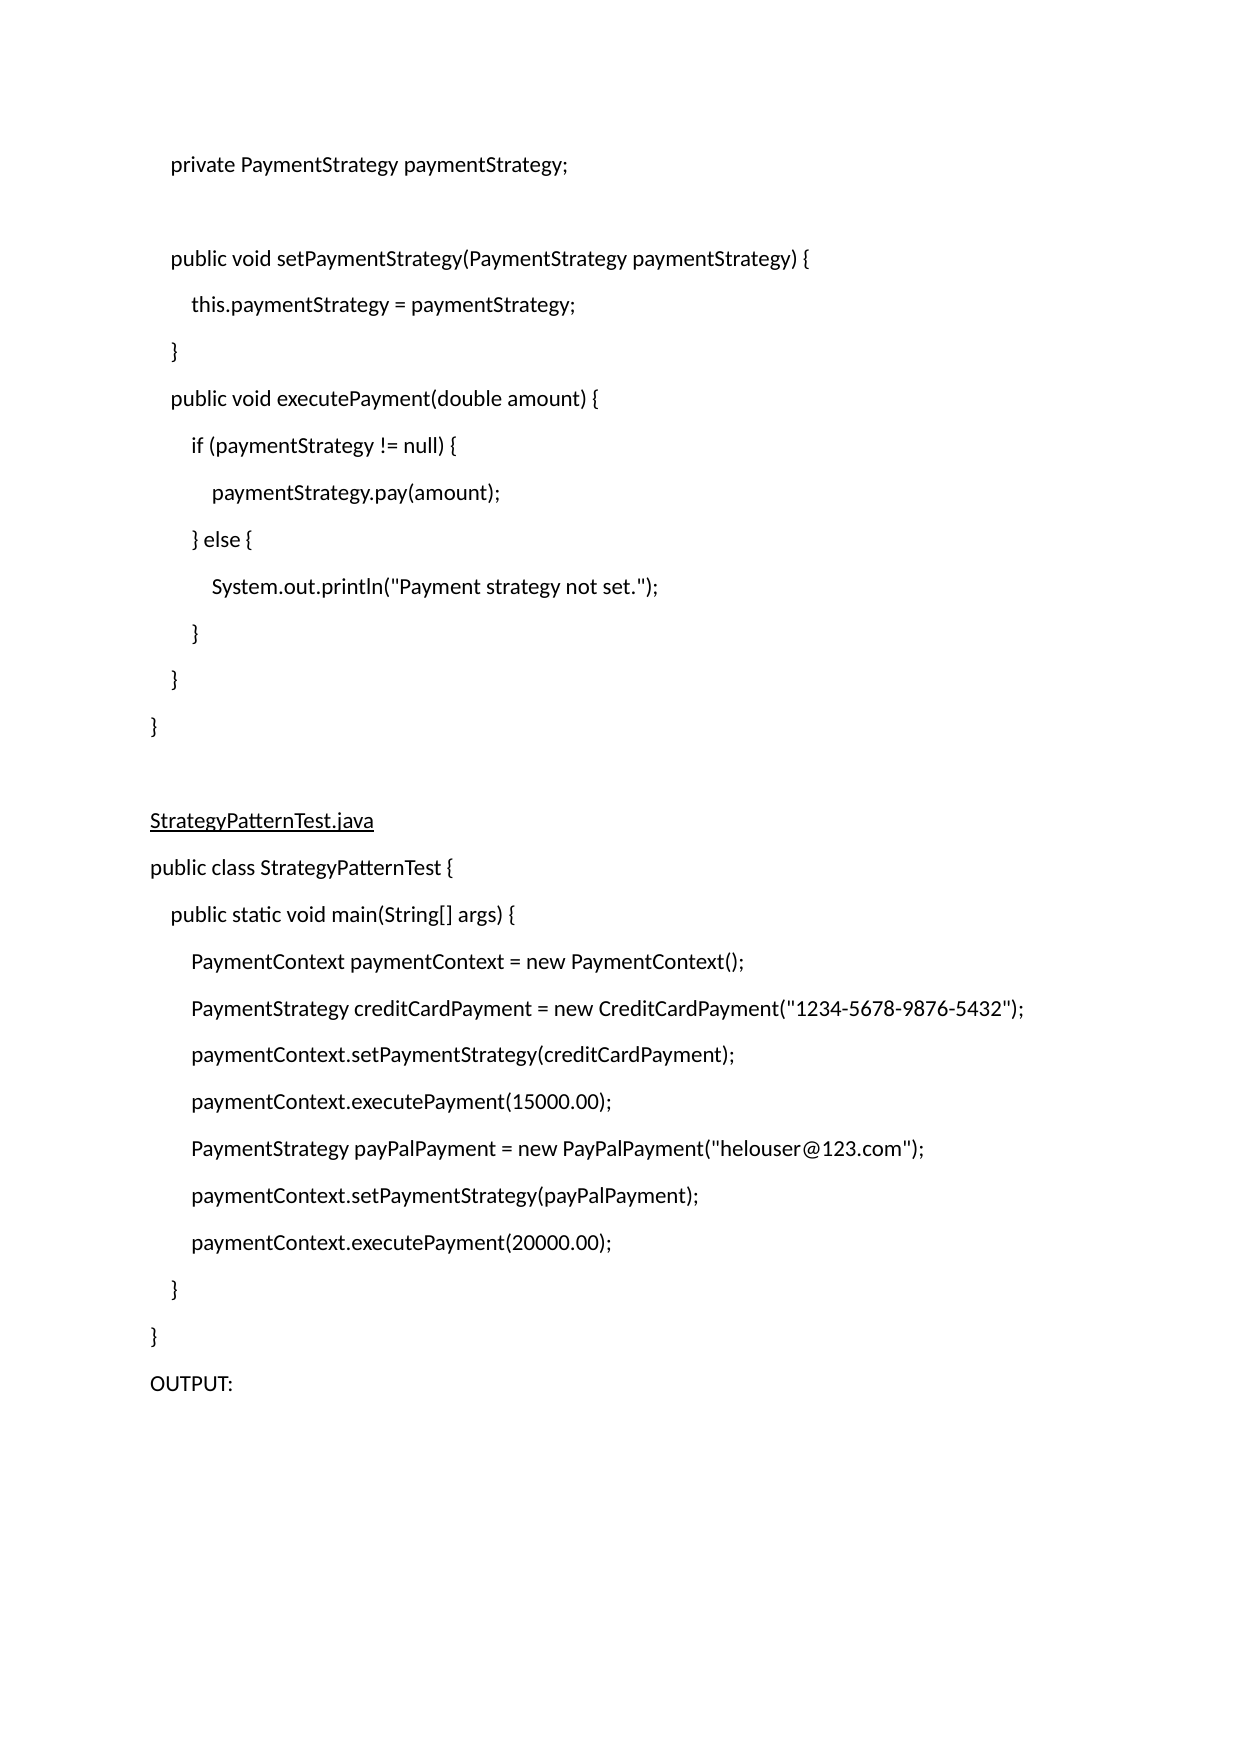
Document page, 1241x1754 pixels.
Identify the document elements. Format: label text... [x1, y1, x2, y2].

text PaymentContext paymentContext = new PaymentContext(); [150, 947, 1090, 975]
text PaymentStrategy payPalPayment = new PayPalPayment("helouser@123.com"); [150, 1134, 1090, 1162]
text OUTPUT: [150, 1369, 1090, 1397]
text System.out.println("Payment strategy not set."); [150, 572, 1090, 600]
text paymentContext.setPaymentStrategy(creditCardPayment); [150, 1041, 1090, 1069]
text } [150, 1275, 1090, 1303]
text public void executePayment(double amount) { [150, 384, 1090, 412]
text paymentContext.setPaymentStrategy(payPalPayment); [150, 1181, 1090, 1209]
text } else { [150, 525, 1090, 553]
text } [150, 337, 1090, 366]
text if (paymentStrategy != null) { [150, 431, 1090, 459]
text public static void main(String[] args) { [150, 900, 1090, 928]
text paymentContext.executePayment(20000.00); [150, 1228, 1090, 1256]
text } [150, 666, 1090, 694]
text paymentContext.executePayment(15000.00); [150, 1087, 1090, 1116]
text StrategyPatternTest.java [150, 806, 1090, 834]
text this.paymentStrategy = paymentStrategy; [150, 291, 1090, 319]
text public class StrategyPatternTest { [150, 853, 1090, 881]
text paymentStrategy.pay(amount); [150, 478, 1090, 506]
text private PaymentStrategy paymentStrategy; [150, 150, 1090, 178]
text } [150, 1322, 1090, 1350]
text PaymentStrategy creditCardPayment = new CreditCardPayment("1234-5678-9876-5432"); [150, 994, 1090, 1022]
text public void setPaymentStrategy(PaymentStrategy paymentStrategy) { [150, 244, 1090, 272]
text } [150, 619, 1090, 647]
text } [150, 712, 1090, 741]
